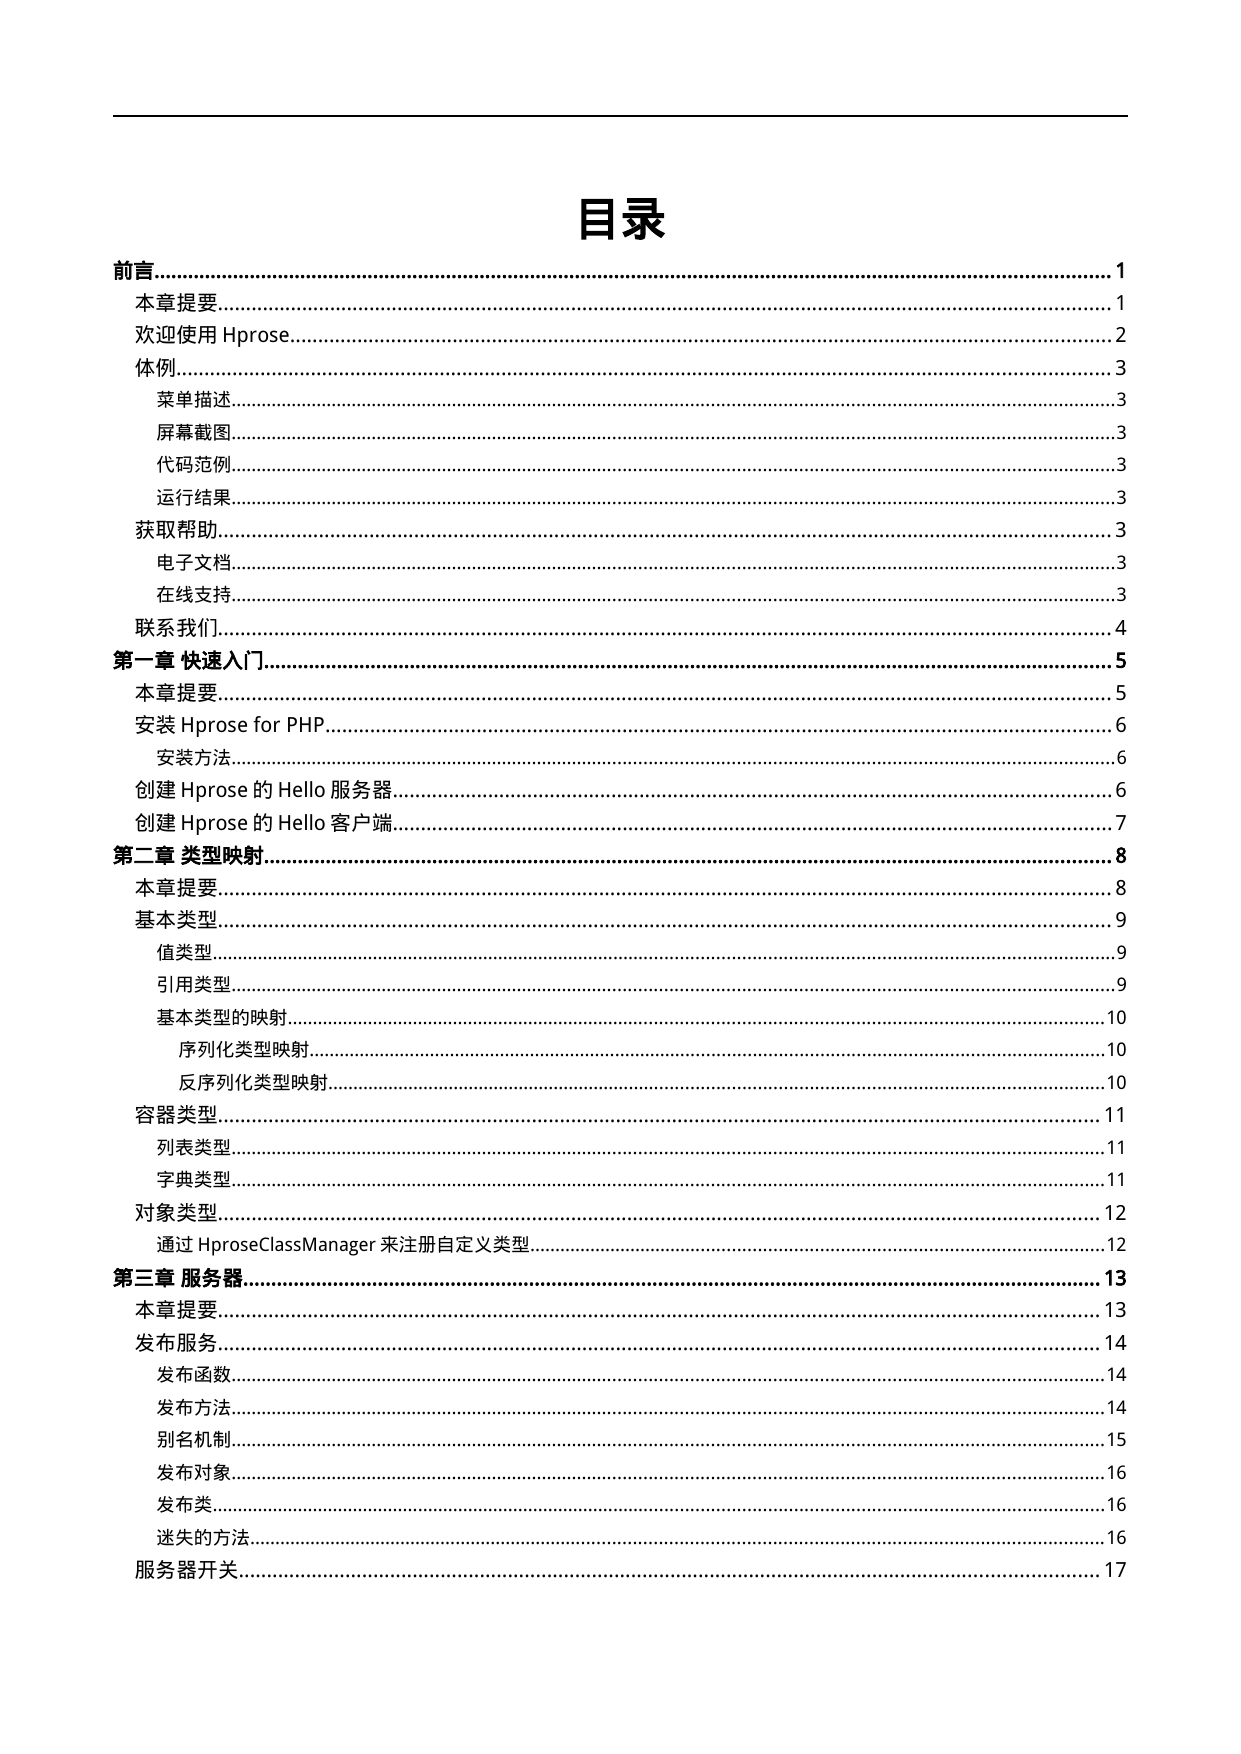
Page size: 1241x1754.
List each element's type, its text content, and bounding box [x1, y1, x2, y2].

text 创建Hprose的Hello服务器 6 [134, 773, 1128, 806]
text 发布类 16 [156, 1488, 1128, 1521]
text 第一章 快速入门 5 [112, 643, 1128, 676]
text 发布函数 14 [156, 1358, 1128, 1391]
text 安装Hprose for PHP 6 [134, 708, 1128, 741]
text 字典类型 11 [156, 1163, 1128, 1196]
text 创建Hprose的Hello客户端 7 [134, 806, 1128, 838]
text 通过HproseClassManager来注册自定义类型 12 [156, 1228, 1128, 1261]
text 在线支持 3 [156, 578, 1128, 611]
text 本章提要 5 [134, 676, 1128, 708]
text 欢迎使用Hprose 2 [134, 318, 1128, 351]
text 屏幕截图 3 [156, 416, 1128, 448]
text 运行结果 3 [156, 481, 1128, 513]
text 列表类型 11 [156, 1131, 1128, 1163]
text 体例 3 [134, 351, 1128, 383]
text 反序列化类型映射 10 [178, 1066, 1128, 1098]
text 第三章 服务器 13 [112, 1261, 1128, 1293]
text 菜单描述 3 [156, 383, 1128, 416]
text 电子文档 3 [156, 546, 1128, 578]
text 容器类型 11 [134, 1098, 1128, 1131]
text 发布对象 16 [156, 1456, 1128, 1488]
text 第二章 类型映射 8 [112, 838, 1128, 871]
text 服务器开关 17 [134, 1553, 1128, 1586]
text 引用类型 9 [156, 968, 1128, 1001]
text 基本类型 9 [134, 903, 1128, 936]
text 代码范例 3 [156, 448, 1128, 481]
text 前言 1 [112, 253, 1128, 286]
text 发布服务 14 [134, 1326, 1128, 1358]
text 基本类型的映射 10 [156, 1001, 1128, 1033]
text 安装方法 6 [156, 741, 1128, 773]
text 迷失的方法 16 [156, 1521, 1128, 1553]
text 本章提要 1 [134, 286, 1128, 318]
text 本章提要 8 [134, 871, 1128, 903]
title 目录 [112, 187, 1128, 247]
text 本章提要 13 [134, 1293, 1128, 1326]
text 值类型 9 [156, 936, 1128, 968]
text 别名机制 15 [156, 1423, 1128, 1456]
text 联系我们 4 [134, 611, 1128, 643]
text 序列化类型映射 10 [178, 1033, 1128, 1066]
text 获取帮助 3 [134, 513, 1128, 546]
text 对象类型 12 [134, 1196, 1128, 1228]
text 发布方法 14 [156, 1391, 1128, 1423]
